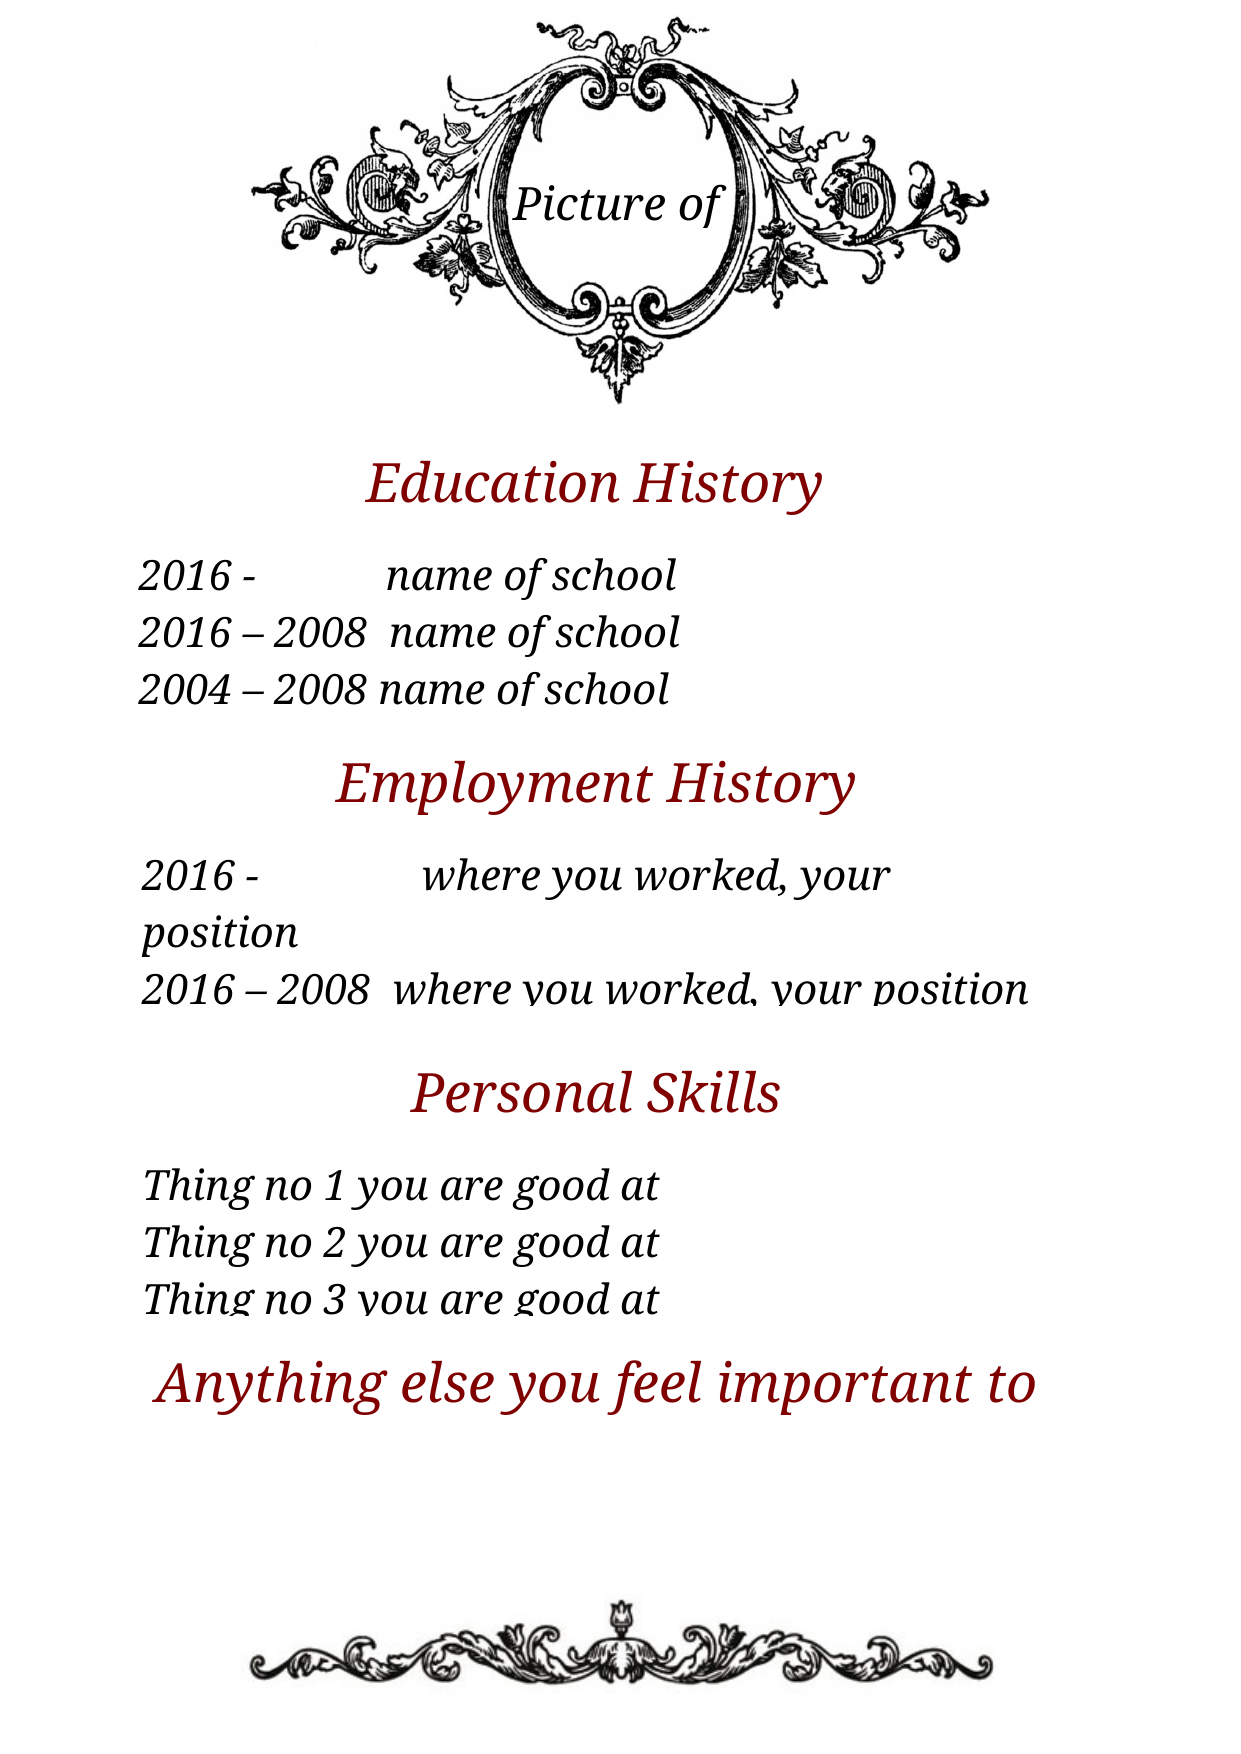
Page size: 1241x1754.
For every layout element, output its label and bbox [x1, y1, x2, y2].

picture [228, 1594, 1012, 1709]
picture [248, 13, 992, 405]
